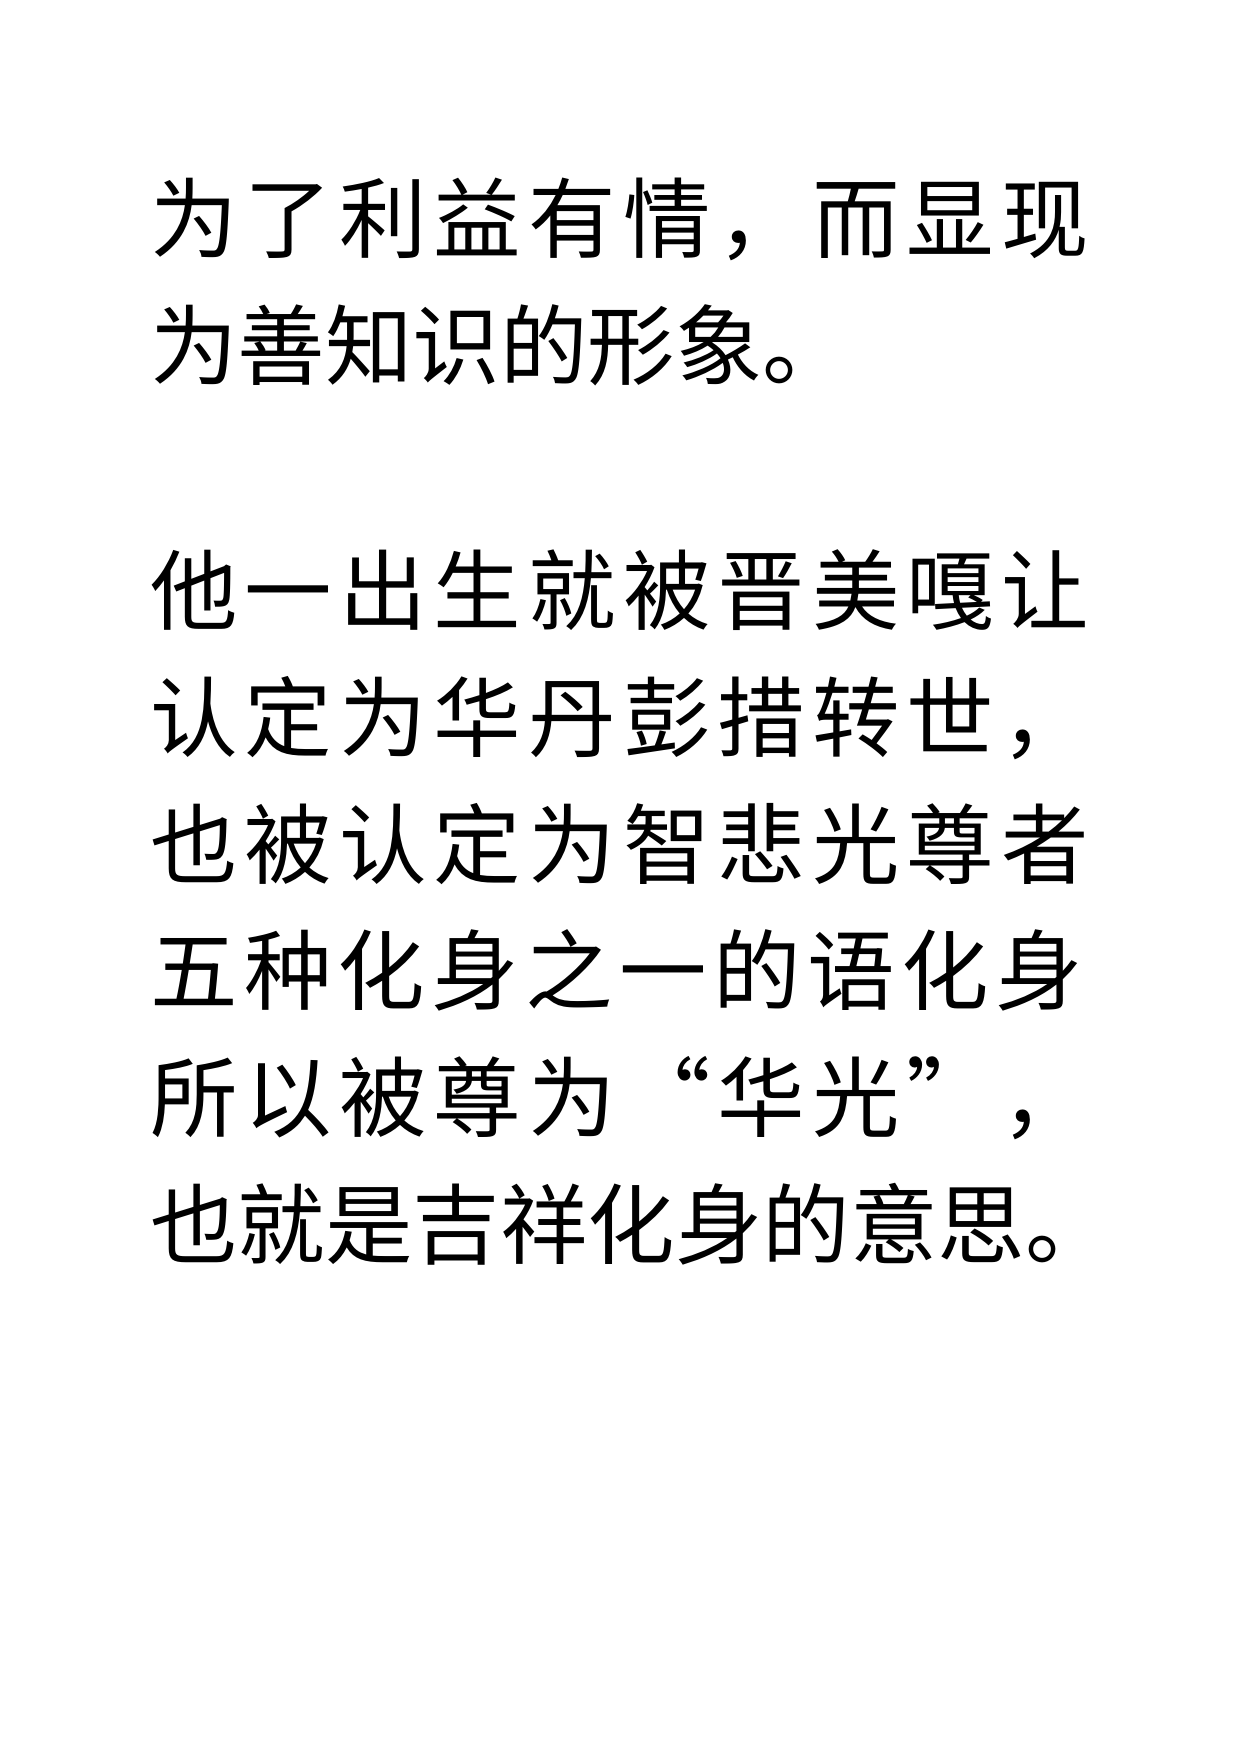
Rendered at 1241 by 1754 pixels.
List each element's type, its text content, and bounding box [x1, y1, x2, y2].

text 他一出生就被晋美嘎让认定为华丹彭措转世，也被认定为智悲光尊者五种化身之一的语化身，所以被尊为“华光”，也就是吉祥化身的意思。 [150, 522, 1090, 1282]
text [150, 150, 1090, 403]
